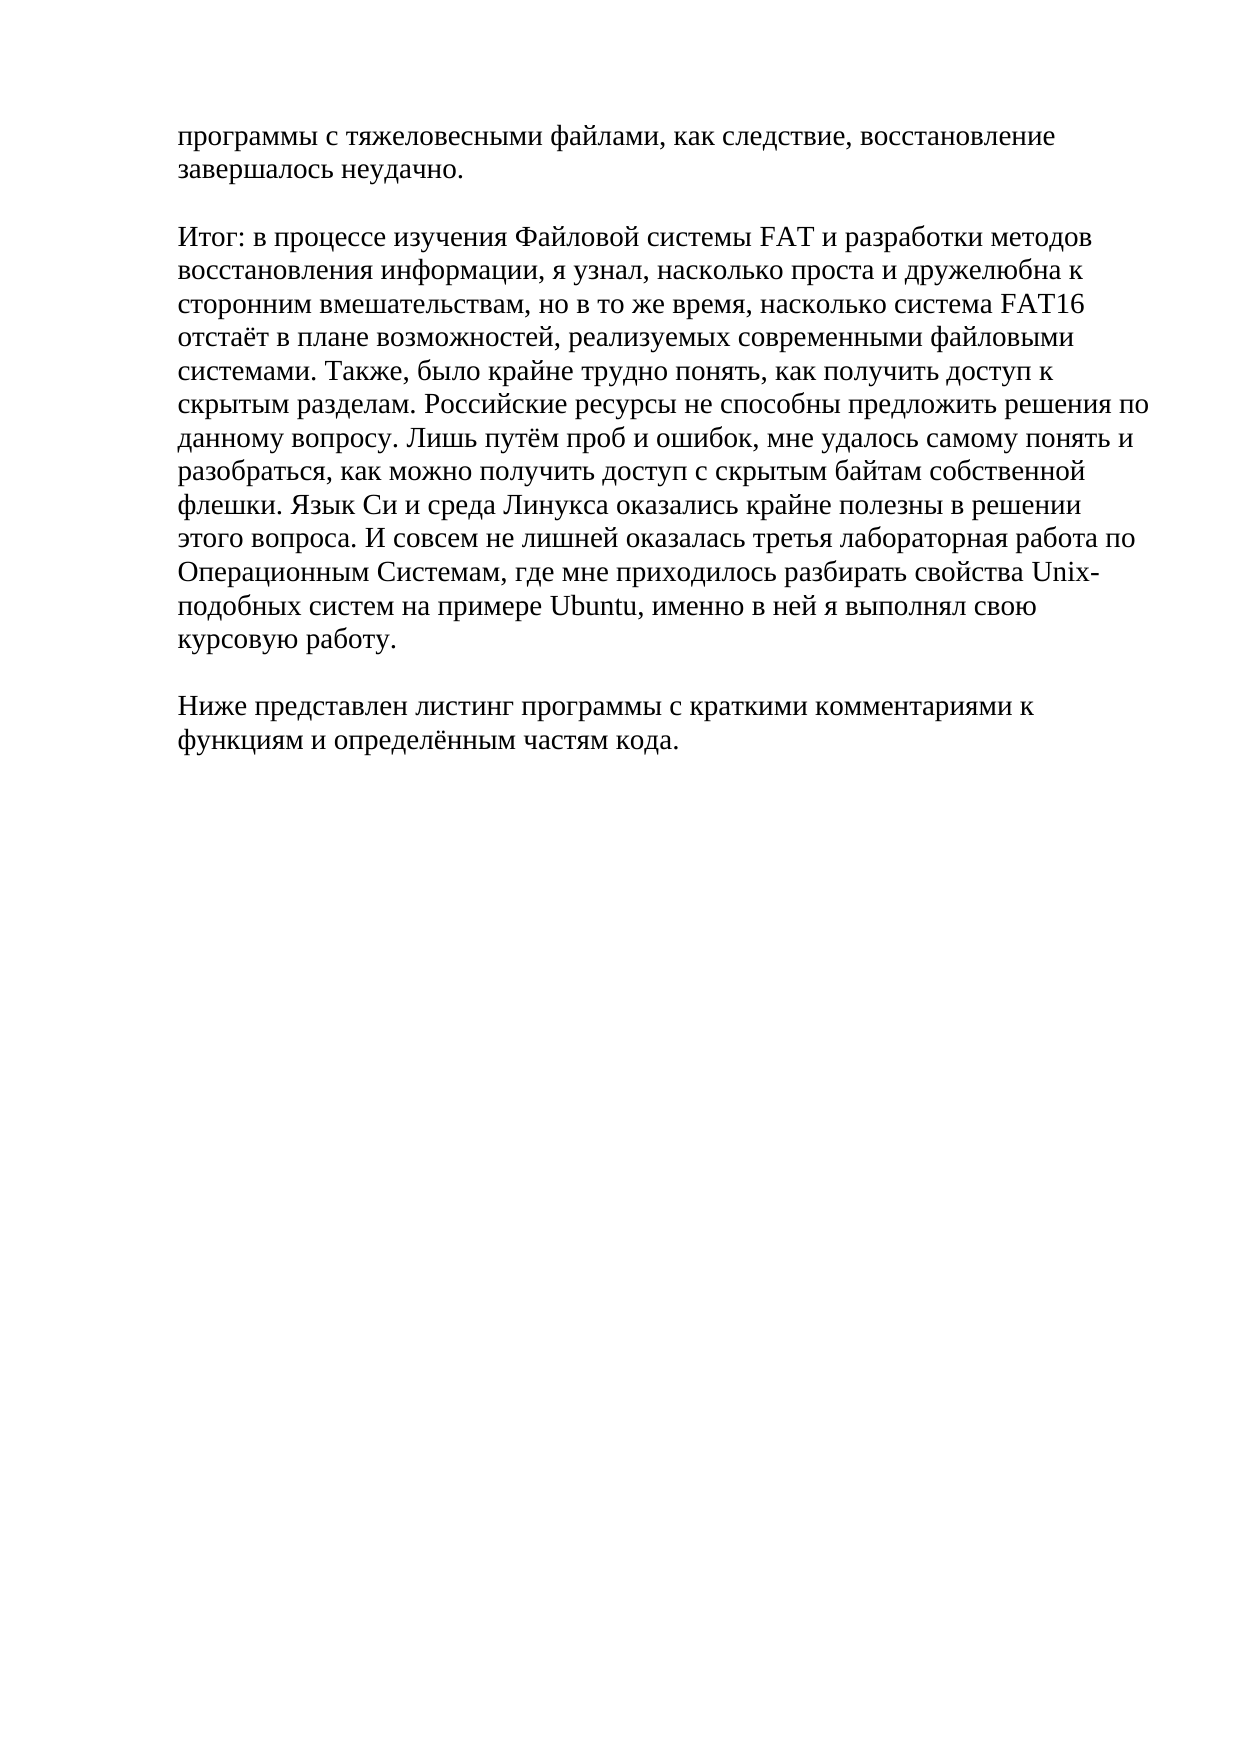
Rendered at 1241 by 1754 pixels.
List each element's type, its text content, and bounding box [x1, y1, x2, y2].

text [177, 118, 1152, 185]
text Итог: в процессе изучения Файловой системы FAT и разработки методов восстановления информации, я узнал, насколько проста и дружелюбна к сторонним вмешательствам, но в то же время, насколько система FAT16 отстаёт в плане возможностей, реализуемых современными файловыми системами. Также, было крайне трудно понять, как получить доступ к скрытым разделам. Российские ресурсы не способны предложить решения по данному вопросу. Лишь путём проб и ошибок, мне удалось самому понять и разобраться, как можно получить доступ с скрытым байтам собственной флешки. Язык Си и среда Линукса оказались крайне полезны в решении этого вопроса. И совсем не лишней оказалась третья лабораторная работа по Операционным Системам, где мне приходилось разбирать свойства Unix-подобных систем на примере Ubuntu, именно в ней я выполнял свою курсовую работу. [177, 219, 1152, 655]
text Ниже представлен листинг программы с краткими комментариями к функциям и определённым частям кода. [177, 688, 1152, 755]
